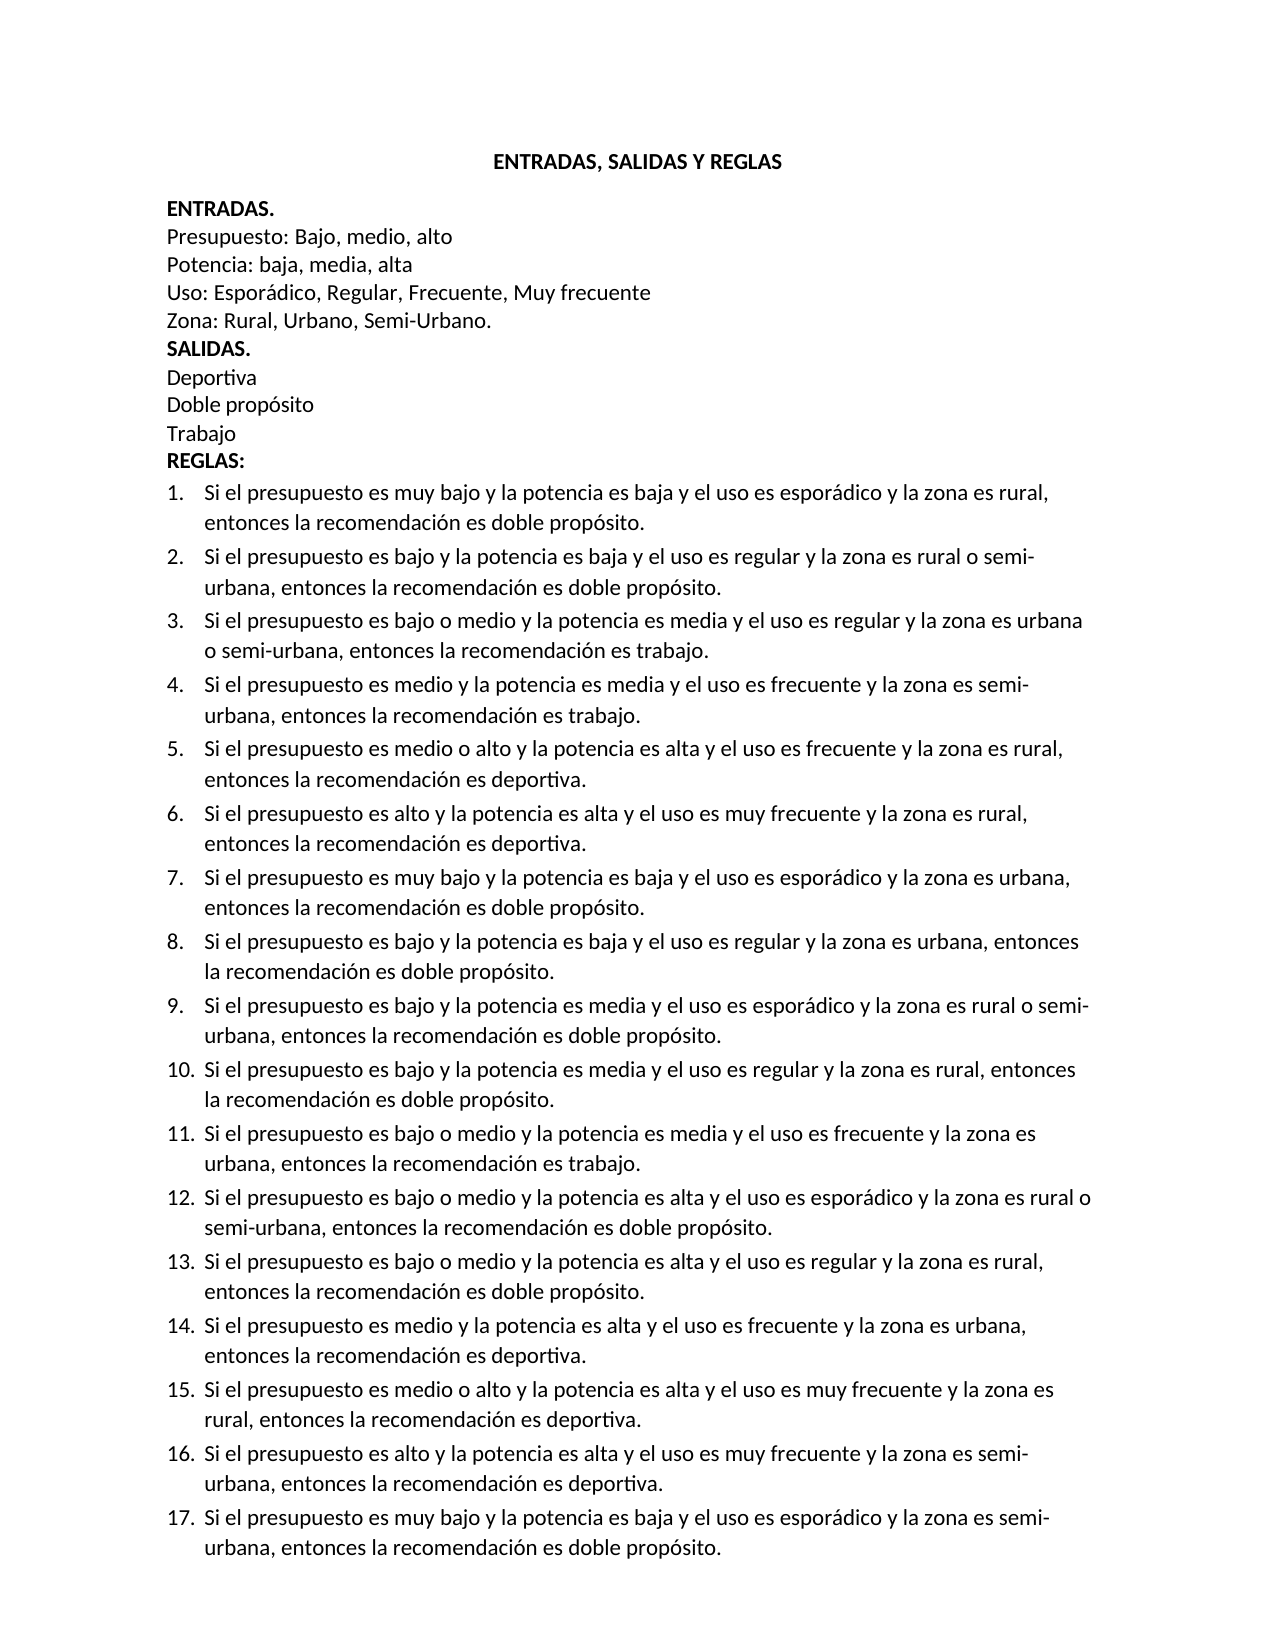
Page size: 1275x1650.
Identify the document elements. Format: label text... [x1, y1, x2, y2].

text Deportiva [167, 363, 1110, 391]
subtitle ENTRADAS, SALIDAS Y REGLAS [167, 147, 1108, 175]
text ENTRADAS. [167, 194, 1110, 222]
text Trabajo [167, 419, 1110, 447]
text Zona: Rural, Urbano, Semi-Urbano. [167, 307, 1110, 334]
list Si el presupuesto es muy bajo y la potencia es baja y el uso es esporádico y la zona es urbana, entonces la recomendación es doble propósito. [167, 863, 1098, 921]
list Si el presupuesto es bajo y la potencia es media y el uso es esporádico y la zona es rural o semi-urbana, entonces la recomendación es doble propósito. [167, 991, 1098, 1049]
text REGLAS: [167, 447, 1110, 475]
list Si el presupuesto es medio y la potencia es media y el uso es frecuente y la zona es semi-urbana, entonces la recomendación es trabajo. [167, 671, 1098, 729]
list Si el presupuesto es medio o alto y la potencia es alta y el uso es muy frecuente y la zona es rural, entonces la recomendación es deportiva. [167, 1375, 1098, 1433]
text Doble propósito [167, 391, 1110, 419]
list Si el presupuesto es bajo y la potencia es media y el uso es regular y la zona es rural, entonces la recomendación es doble propósito. [167, 1055, 1098, 1113]
list Si el presupuesto es bajo o medio y la potencia es media y el uso es regular y la zona es urbana o semi-urbana, entonces la recomendación es trabajo. [167, 606, 1098, 665]
list Si el presupuesto es muy bajo y la potencia es baja y el uso es esporádico y la zona es semi-urbana, entonces la recomendación es doble propósito. [167, 1503, 1098, 1562]
list Si el presupuesto es bajo y la potencia es baja y el uso es regular y la zona es rural o semi-urbana, entonces la recomendación es doble propósito. [167, 542, 1098, 601]
list Si el presupuesto es alto y la potencia es alta y el uso es muy frecuente y la zona es semi-urbana, entonces la recomendación es deportiva. [167, 1439, 1098, 1497]
list Si el presupuesto es bajo o medio y la potencia es alta y el uso es esporádico y la zona es rural o semi-urbana, entonces la recomendación es doble propósito. [167, 1183, 1098, 1241]
text Potencia: baja, media, alta [167, 251, 1110, 278]
text Uso: Esporádico, Regular, Frecuente, Muy frecuente [167, 278, 1110, 307]
list Si el presupuesto es medio y la potencia es alta y el uso es frecuente y la zona es urbana, entonces la recomendación es deportiva. [167, 1311, 1098, 1369]
list Si el presupuesto es bajo y la potencia es baja y el uso es regular y la zona es urbana, entonces la recomendación es doble propósito. [167, 927, 1098, 985]
list Si el presupuesto es bajo o medio y la potencia es media y el uso es frecuente y la zona es urbana, entonces la recomendación es trabajo. [167, 1119, 1098, 1177]
text Presupuesto: Bajo, medio, alto [167, 222, 1110, 251]
text SALIDAS. [167, 334, 1110, 363]
list Si el presupuesto es medio o alto y la potencia es alta y el uso es frecuente y la zona es rural, entonces la recomendación es deportiva. [167, 734, 1098, 793]
list Si el presupuesto es bajo o medio y la potencia es alta y el uso es regular y la zona es rural, entonces la recomendación es doble propósito. [167, 1247, 1098, 1305]
list Si el presupuesto es alto y la potencia es alta y el uso es muy frecuente y la zona es rural, entonces la recomendación es deportiva. [167, 799, 1098, 857]
list Si el presupuesto es muy bajo y la potencia es baja y el uso es esporádico y la zona es rural, entonces la recomendación es doble propósito. [167, 478, 1098, 537]
